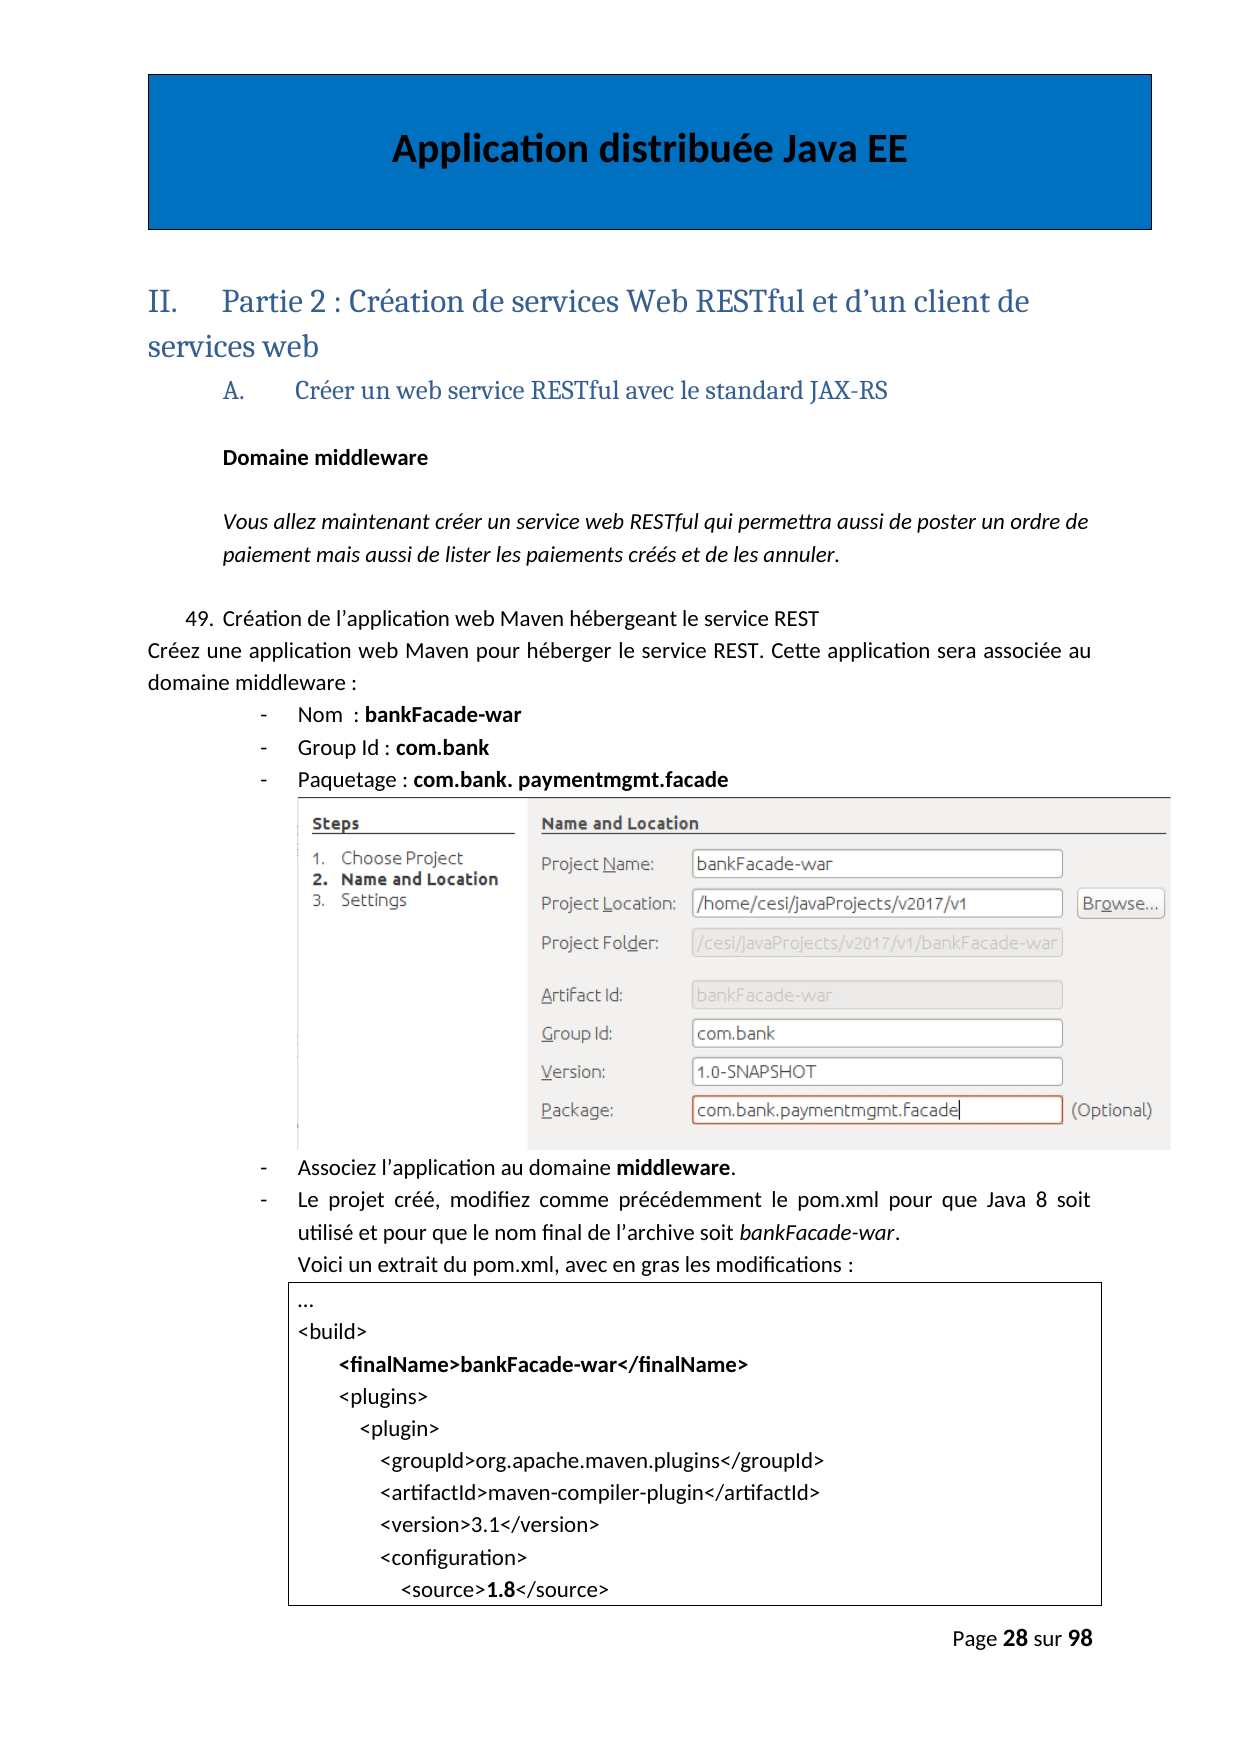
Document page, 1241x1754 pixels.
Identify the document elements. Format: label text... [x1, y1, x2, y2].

list <version>3.1</version> [289, 1507, 1101, 1539]
list Group Id : com.bank [260, 733, 1093, 761]
subtitle Partie 2 : Création de services Web RESTful et d’un client de services web [148, 283, 1093, 365]
list <plugin> [289, 1411, 1101, 1442]
list Domaine middleware [223, 443, 1093, 471]
list Voici un extrait du pom.xml, avec en gras les modifications : [298, 1250, 1093, 1278]
list <source>1.8</source> [289, 1572, 1101, 1605]
subtitle Créer un web service RESTful avec le standard JAX-RS [223, 375, 1093, 406]
list Créez une application web Maven pour héberger le service REST. Cette application sera associée au domaine middleware : [148, 636, 1093, 696]
list <artifactId>maven-compiler-plugin</artifactId> [289, 1475, 1101, 1506]
list Paquetage : com.bank. paymentmgmt.facade [260, 765, 1093, 793]
list … [289, 1283, 1101, 1313]
list Création de l’application web Maven hébergeant le service REST [185, 604, 1093, 632]
list Vous allez maintenant créer un service web RESTful qui permettra aussi de poster un ordre de paiement mais aussi de lister les paiements créés et de les annuler. [223, 507, 1093, 568]
list <plugins> [289, 1379, 1101, 1410]
list Nom : bankFacade-war [260, 701, 1093, 729]
list Le projet créé, modifiez comme précédemment le pom.xml pour que Java 8 soit utilisé et pour que le nom final de l’archive soit bankFacade-war. [260, 1186, 1093, 1246]
list <configuration> [289, 1540, 1101, 1571]
list <groupId>org.apache.maven.plugins</groupId> [289, 1443, 1101, 1474]
list Associez l’application au domaine middleware. [260, 1153, 1093, 1181]
list <build> [289, 1314, 1101, 1346]
picture [297, 797, 1171, 1150]
list <finalName>bankFacade-war</finalName> [289, 1347, 1101, 1378]
